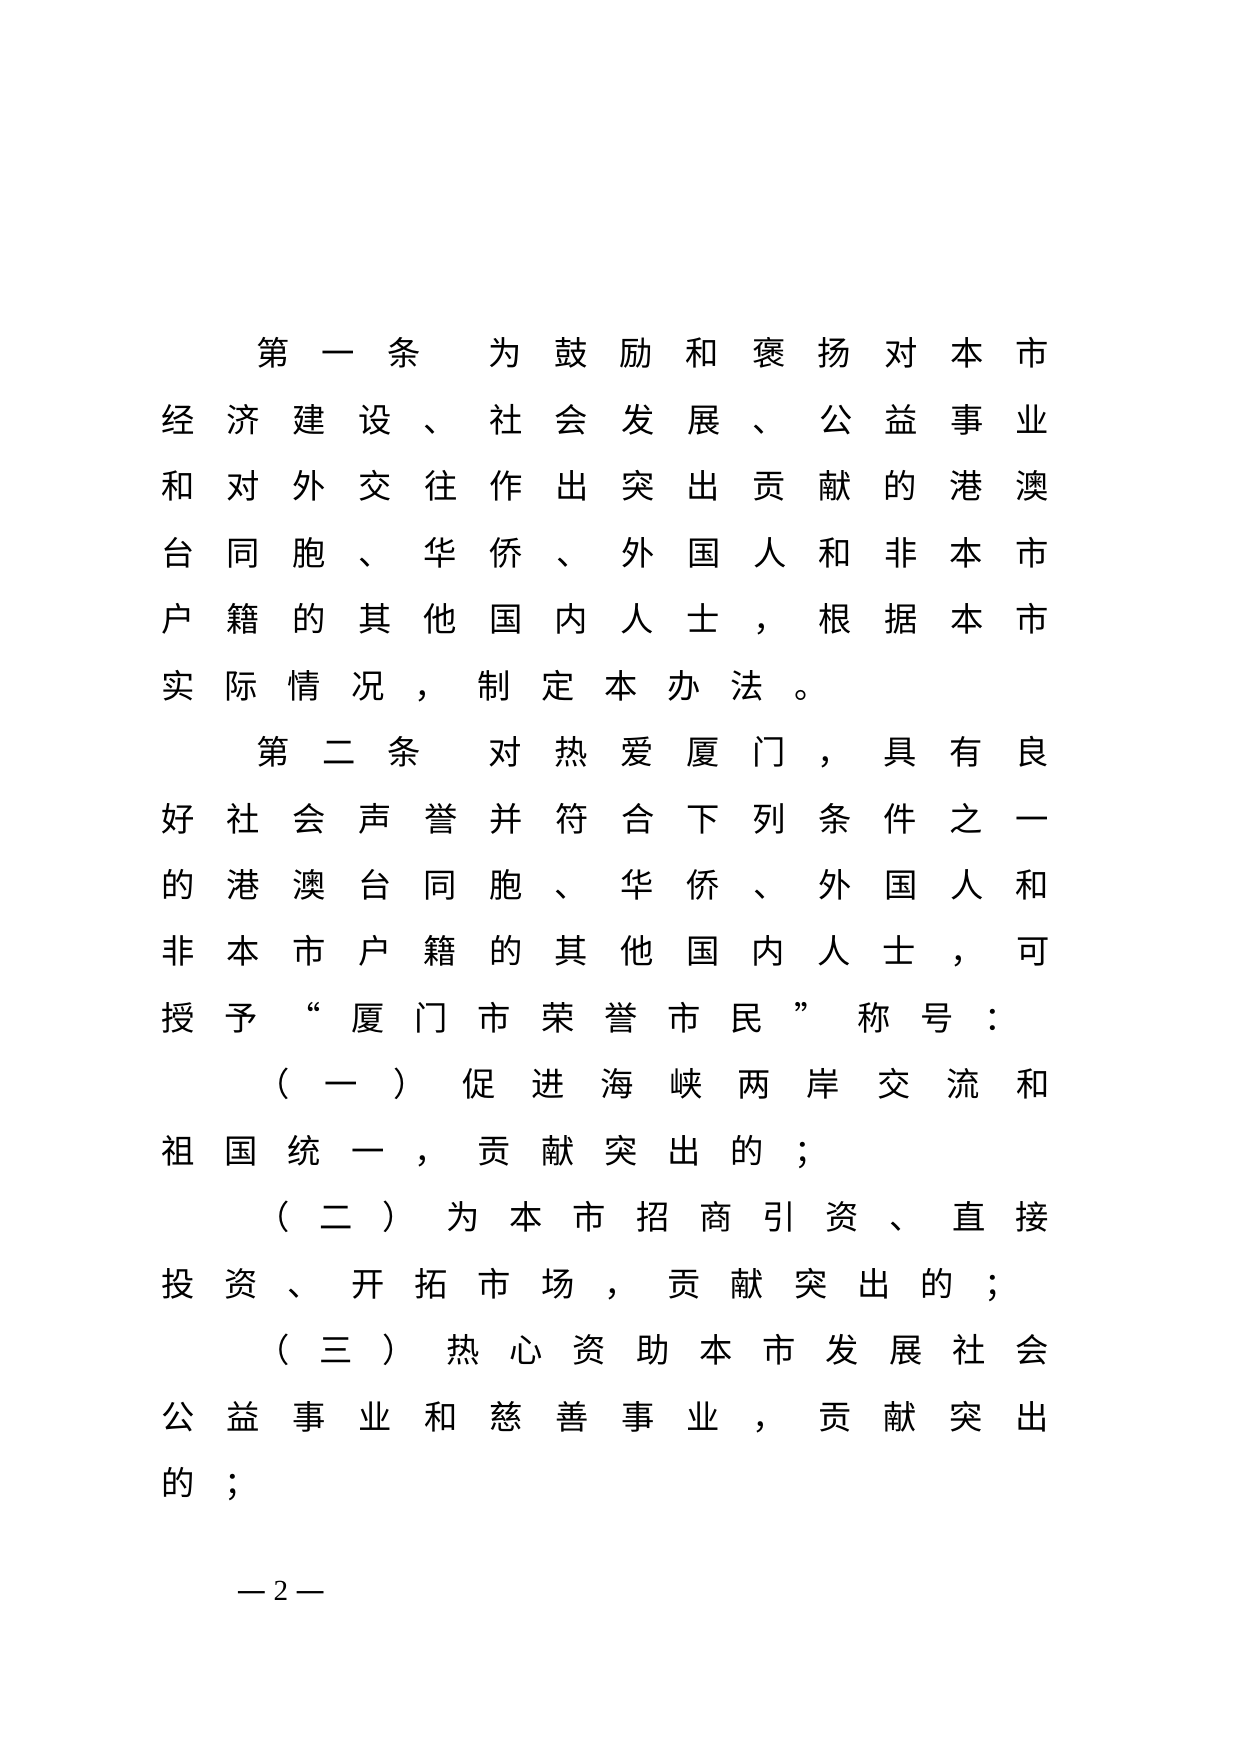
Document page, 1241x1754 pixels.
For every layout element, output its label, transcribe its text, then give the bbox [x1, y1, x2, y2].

text 第一条 为鼓励和褒扬对本市经济建设、社会发展、公益事业和对外交往作出突出贡献的港澳台同胞、华侨、外国人和非本市户籍的其他国内人士，根据本市实际情况，制定本办法。 [161, 318, 1079, 717]
text （三）热心资助本市发展社会公益事业和慈善事业，贡献突出的； [161, 1315, 1079, 1514]
text （二）为本市招商引资、直接投资、开拓市场，贡献突出的； [161, 1182, 1079, 1315]
text （一）促进海峡两岸交流和祖国统一，贡献突出的； [161, 1049, 1079, 1182]
text 第二条 对热爱厦门，具有良好社会声誉并符合下列条件之一的港澳台同胞、华侨、外国人和非本市户籍的其他国内人士，可授予“厦门市荣誉市民”称号： [161, 717, 1079, 1049]
